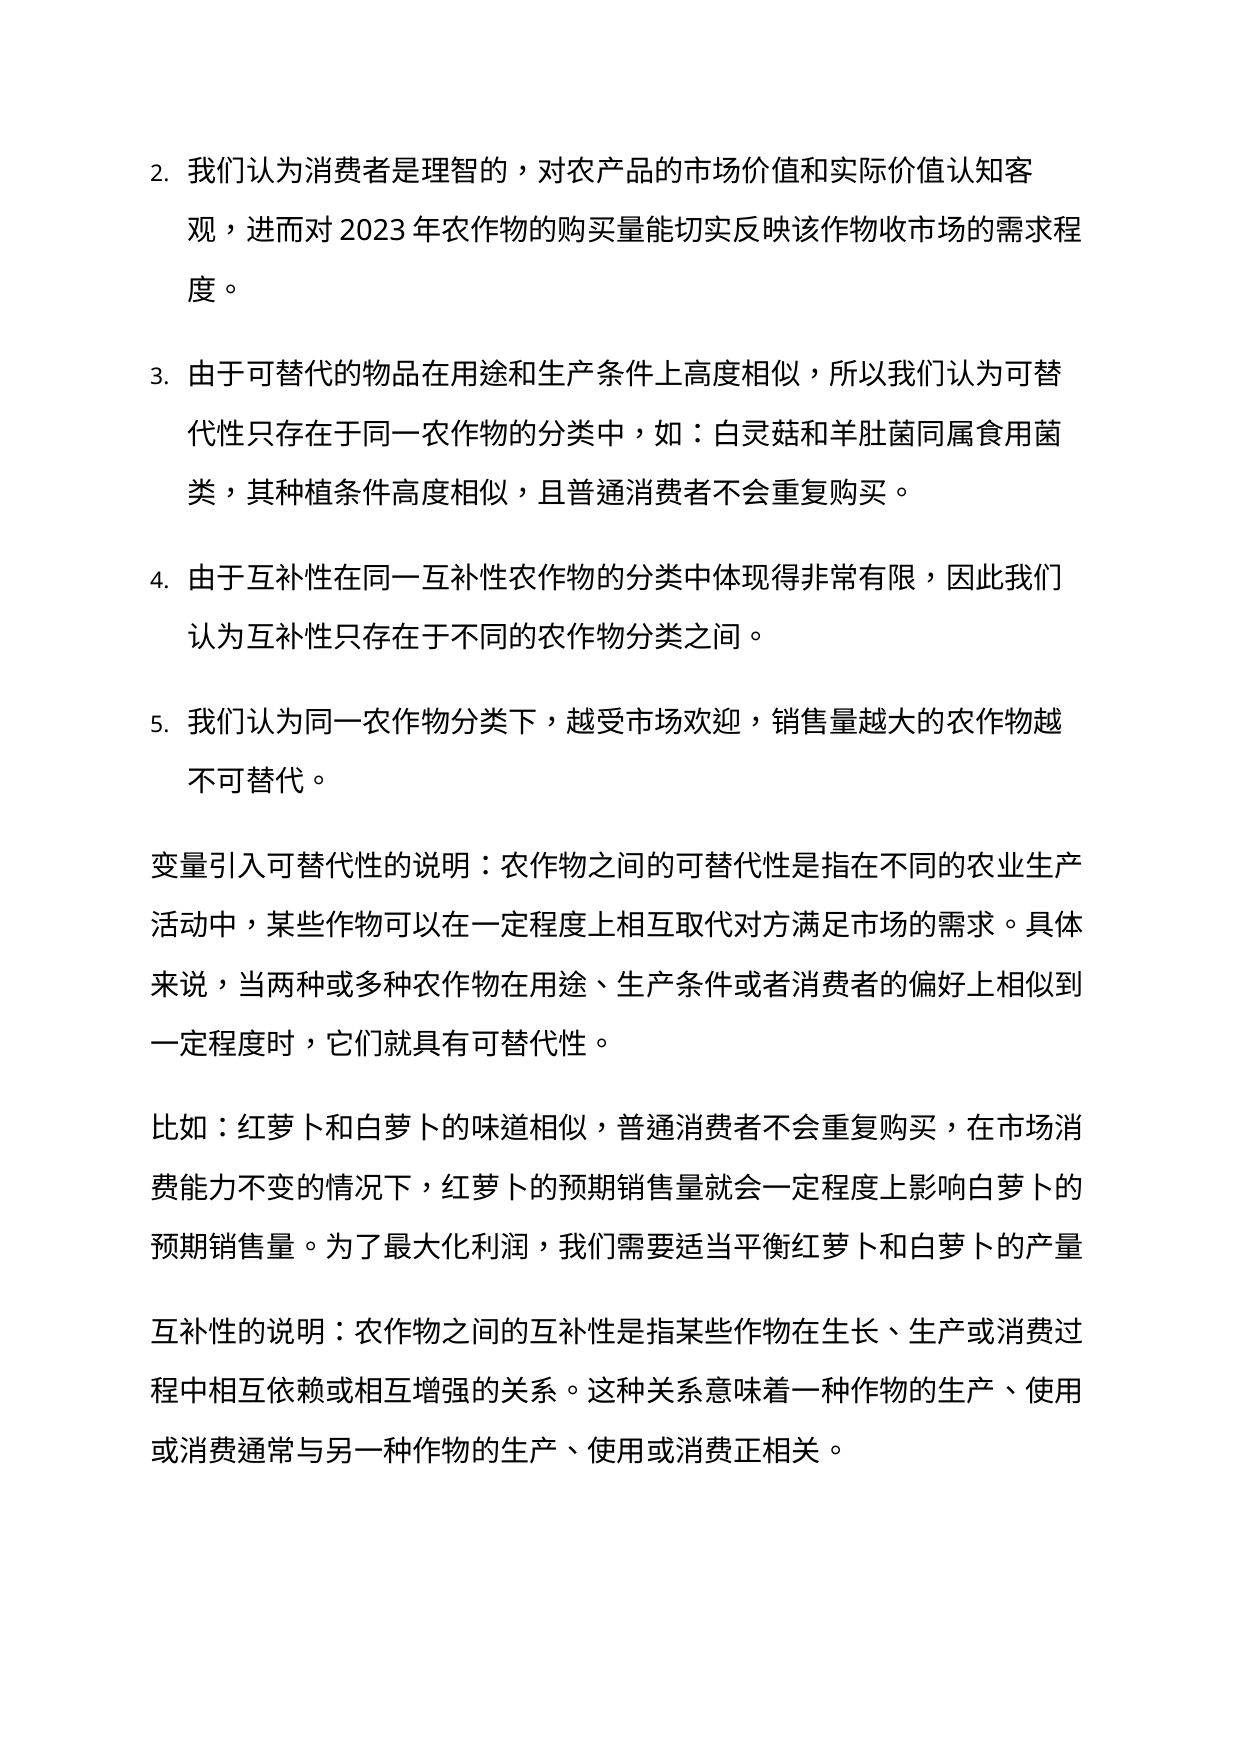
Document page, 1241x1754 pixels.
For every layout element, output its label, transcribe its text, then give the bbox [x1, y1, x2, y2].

list 我们认为消费者是理智的，对农产品的市场价值和实际价值认知客观，进而对2023年农作物的购买量能切实反映该作物收市场的需求程度。 [150, 150, 1090, 309]
text 比如：红萝卜和白萝卜的味道相似，普通消费者不会重复购买，在市场消费能力不变的情况下，红萝卜的预期销售量就会一定程度上影响白萝卜的预期销售量。为了最大化利润，我们需要适当平衡红萝卜和白萝卜的产量 [150, 1108, 1090, 1266]
list 由于互补性在同一互补性农作物的分类中体现得非常有限，因此我们认为互补性只存在于不同的农作物分类之间。 [150, 557, 1090, 656]
text 变量引入可替代性的说明：农作物之间的可替代性是指在不同的农业生产活动中，某些作物可以在一定程度上相互取代对方满足市场的需求。具体来说，当两种或多种农作物在用途、生产条件或者消费者的偏好上相似到一定程度时，它们就具有可替代性。 [150, 845, 1090, 1063]
text 互补性的说明：农作物之间的互补性是指某些作物在生长、生产或消费过程中相互依赖或相互增强的关系。这种关系意味着一种作物的生产、使用或消费通常与另一种作物的生产、使用或消费正相关。 [150, 1311, 1090, 1470]
list 我们认为同一农作物分类下，越受市场欢迎，销售量越大的农作物越不可替代。 [150, 701, 1090, 800]
list 由于可替代的物品在用途和生产条件上高度相似，所以我们认为可替代性只存在于同一农作物的分类中，如：白灵菇和羊肚菌同属食用菌类，其种植条件高度相似，且普通消费者不会重复购买。 [150, 353, 1090, 512]
